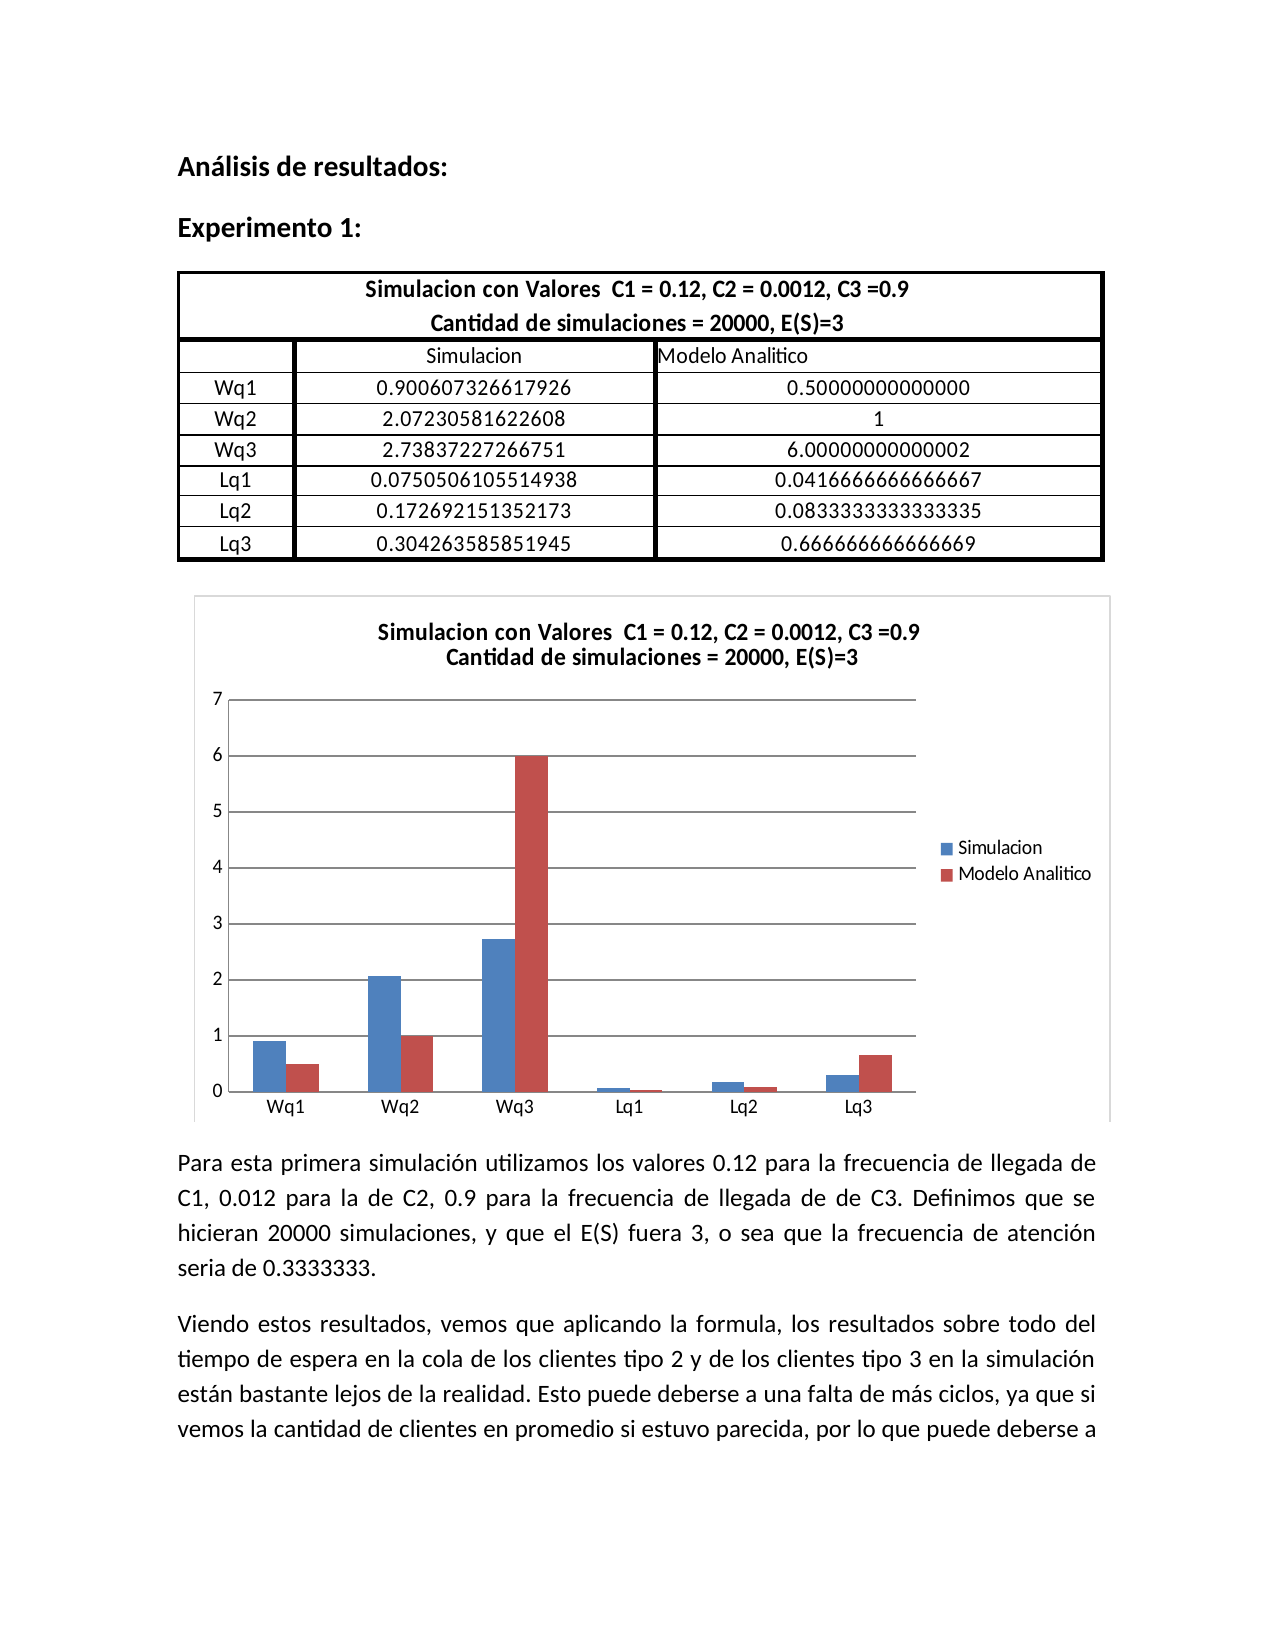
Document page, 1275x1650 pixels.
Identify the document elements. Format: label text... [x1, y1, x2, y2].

text Experimento 1: [177, 209, 1098, 245]
text Análisis de resultados: [177, 148, 1098, 183]
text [177, 1308, 1098, 1443]
text Para esta primera simulación utilizamos los valores 0.12 para la frecuencia de llegada de C1, 0.012 para la de C2, 0.9 para la frecuencia de llegada de de C3. Definimos que se hicieran 20000 simulaciones, y que el E(S) fuera 3, o sea que la frecuencia de atención seria de 0.3333333. [177, 1147, 1098, 1282]
